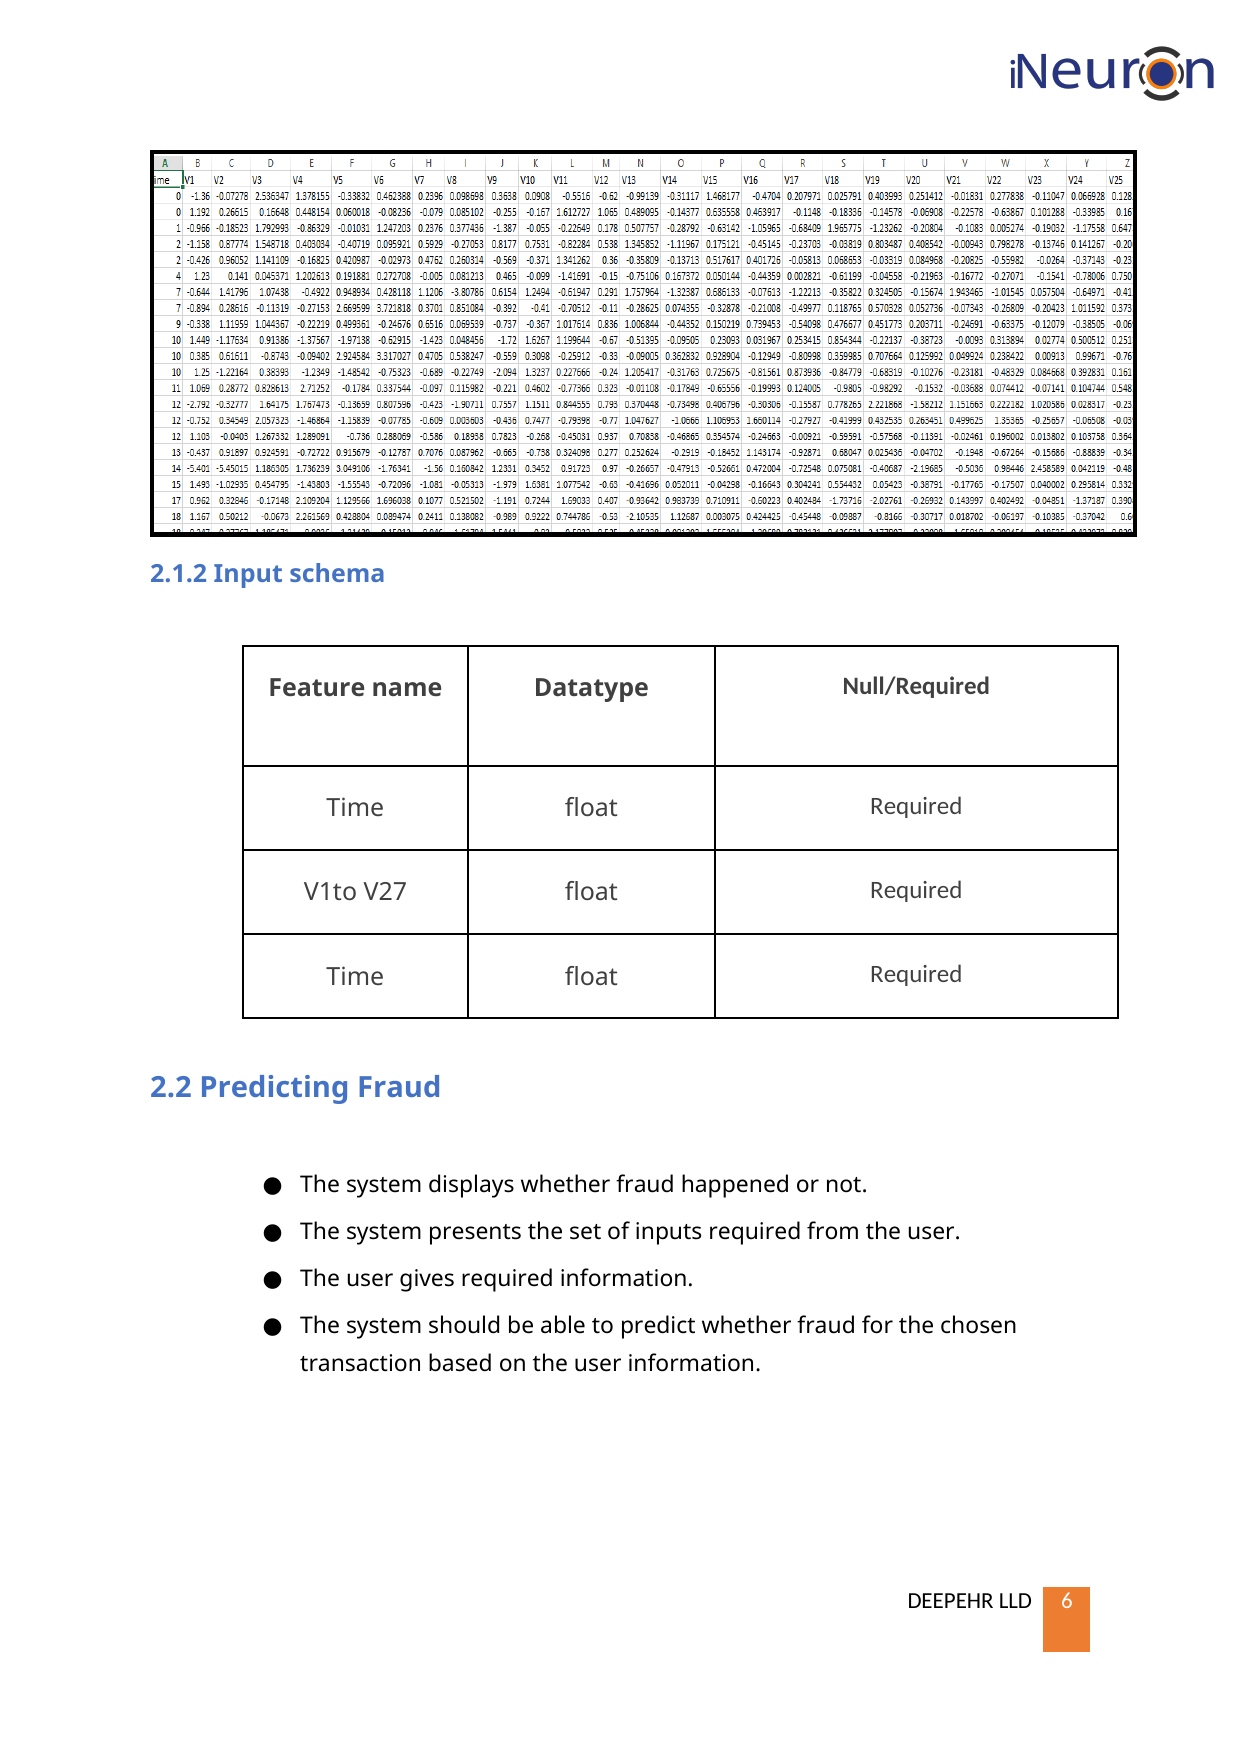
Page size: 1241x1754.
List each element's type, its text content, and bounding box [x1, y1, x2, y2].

table_cell V1to V27 [244, 851, 467, 933]
table_cell Required [716, 767, 1117, 849]
table_header Feature name [244, 647, 467, 765]
picture [1008, 38, 1218, 103]
table_cell float [469, 851, 714, 933]
list The system presents the set of inputs required from the user. [262, 1206, 1090, 1253]
table_cell Required [716, 935, 1117, 1017]
list The user gives required information. [262, 1253, 1090, 1299]
table_cell float [469, 767, 714, 849]
picture [154, 154, 1133, 532]
subtitle 2.1.2 Input schema [150, 556, 1090, 589]
table_header Datatype [469, 647, 714, 765]
table_header Null/Required [716, 647, 1117, 765]
table_cell Required [716, 851, 1117, 933]
subtitle 2.2 Predicting Fraud [150, 1066, 1090, 1106]
list The system displays whether fraud happened or not. [262, 1159, 1090, 1206]
table_cell Time [244, 935, 467, 1017]
table_cell float [469, 935, 714, 1017]
table_cell Time [244, 767, 467, 849]
list The system should be able to predict whether fraud for the chosen transaction based on the user information. [262, 1299, 1090, 1378]
